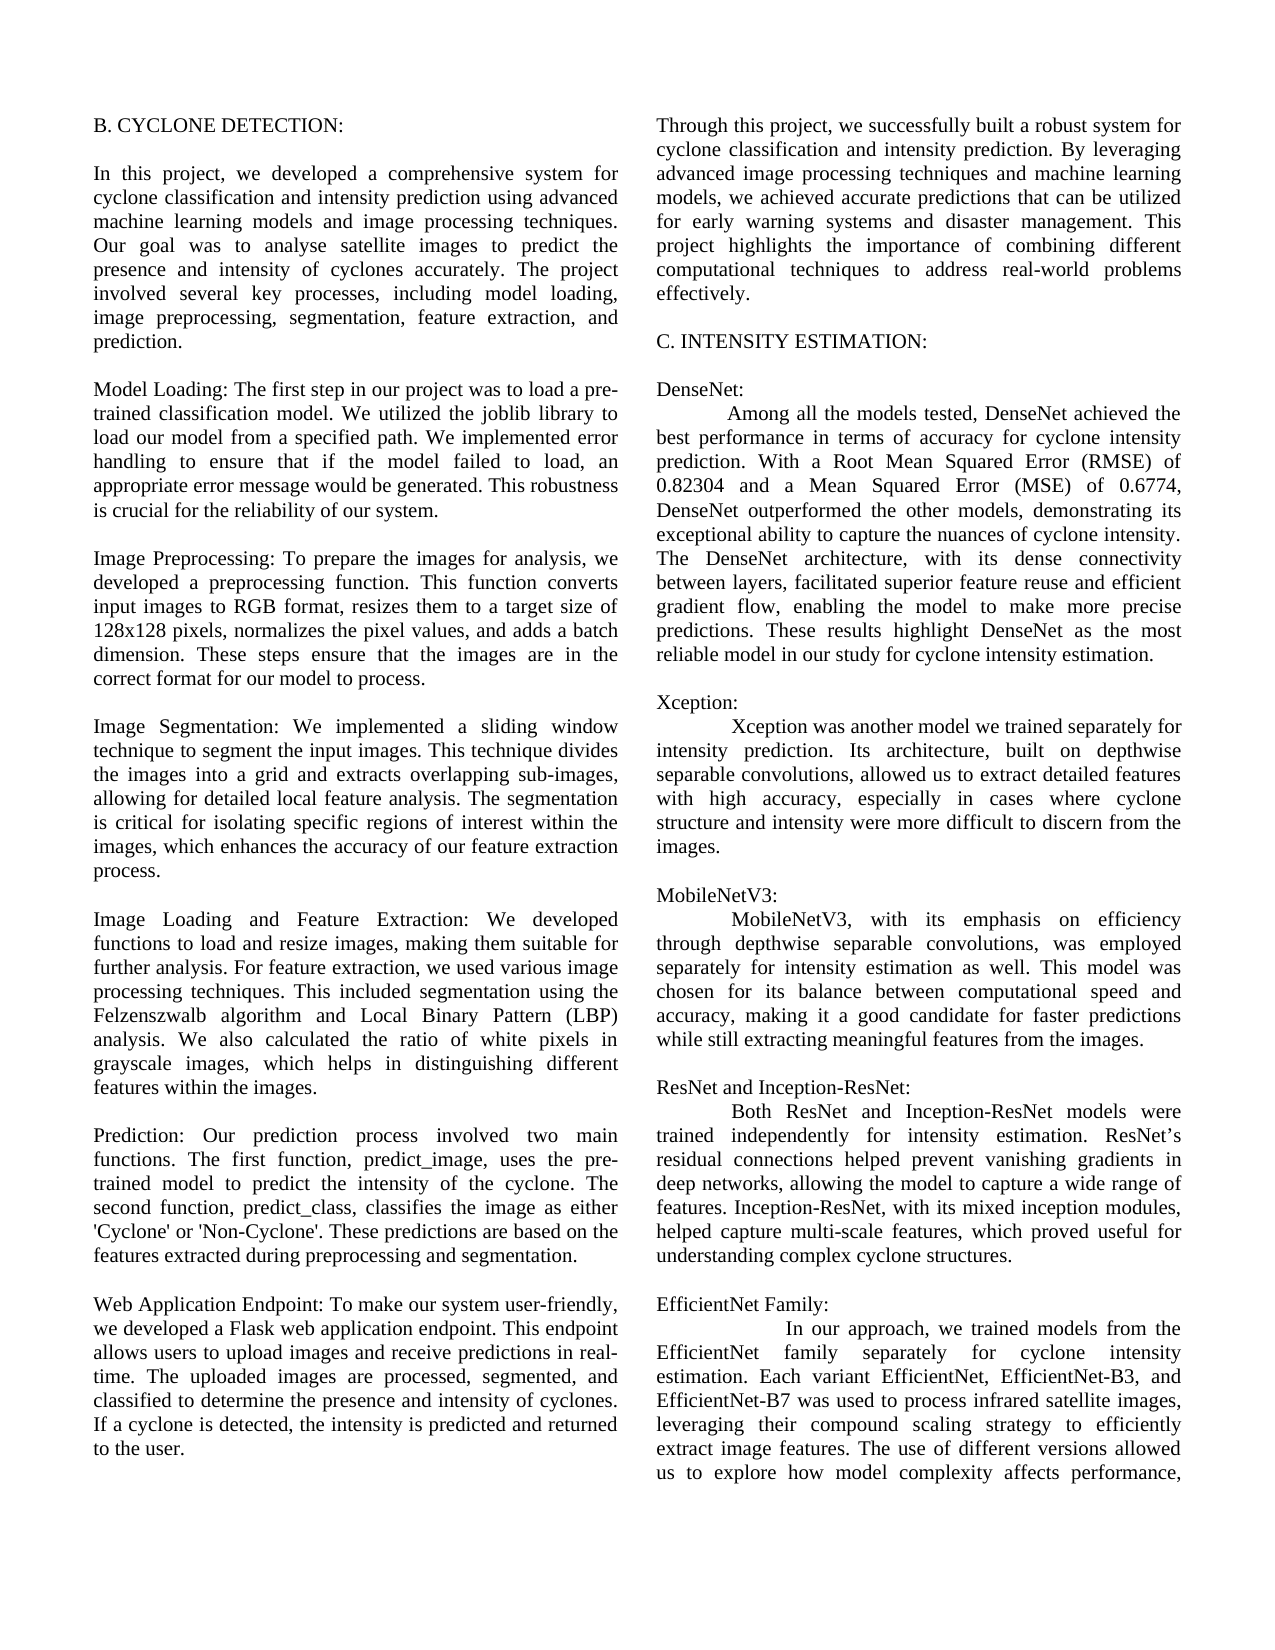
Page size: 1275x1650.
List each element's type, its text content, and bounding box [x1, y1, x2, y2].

text Image Preprocessing: To prepare the images for analysis, we developed a preprocessing function. This function converts input images to RGB format, resizes them to a target size of 128x128 pixels, normalizes the pixel values, and adds a batch dimension. These steps ensure that the images are in the correct format for our model to process. [93, 618, 619, 762]
text Among all the models tested, DenseNet achieved the best performance in terms of accuracy for cyclone intensity prediction. With a Root Mean Squared Error (RMSE) of 0.82304 and a Mean Squared Error (MSE) of 0.6774, DenseNet outperformed the other models, demonstrating its exceptional ability to capture the nuances of cyclone intensity. The DenseNet architecture, with its dense connectivity between layers, facilitated superior feature reuse and efficient gradient flow, enabling the model to make more precise predictions. These results highlight DenseNet as the most reliable model in our study for cyclone intensity estimation. [656, 473, 1182, 738]
text In this project, we developed a comprehensive system for cyclone classification and intensity prediction using advanced machine learning models and image processing techniques. Our goal was to analyse satellite images to predict the presence and intensity of cyclones accurately. The project involved several key processes, including model loading, image preprocessing, segmentation, feature extraction, and prediction. [93, 233, 619, 425]
text Macro and Weighted Averages: Precision: 1.00, Recall: 1.00, F1-Score: 1.00, ROC AUC Score: 1. [93, 112, 619, 161]
text Web Application Endpoint: To make our system user-friendly, we developed a Flask web application endpoint. This endpoint allows users to upload images and receive predictions in real-time. The uploaded images are processed, segmented, and classified to determine the presence and intensity of cyclones. If a cyclone is detected, the intensity is predicted and returned to the user. [93, 1364, 619, 1484]
text Image Loading and Feature Extraction: We developed functions to load and resize images, making them suitable for further analysis. For feature extraction, we used various image processing techniques. This included segmentation using the Felzenszwalb algorithm and Local Binary Pattern (LBP) analysis. We also calculated the ratio of white pixels in grayscale images, which helps in distinguishing different features within the images. [93, 979, 619, 1171]
text Web Application Endpoint: To make our system user-friendly, we developed a Flask web application endpoint. This endpoint allows users to upload images and receive predictions in real-time. The uploaded images are processed, segmented, and classified to determine the presence and intensity of cyclones. If a cyclone is detected, the intensity is predicted and returned to the user. [656, 112, 1182, 161]
text EfficientNet Family: [656, 1364, 1182, 1388]
text Xception: [656, 762, 1182, 786]
text Through this project, we successfully built a robust system for cyclone classification and intensity prediction. By leveraging advanced image processing techniques and machine learning models, we achieved accurate predictions that can be utilized for early warning systems and disaster management. This project highlights the importance of combining different computational techniques to address real-world problems effectively. [656, 185, 1182, 377]
text B. CYCLONE DETECTION: [93, 185, 619, 209]
text Image Segmentation: We implemented a sliding window technique to segment the input images. This technique divides the images into a grid and extracts overlapping sub-images, allowing for detailed local feature analysis. The segmentation is critical for isolating specific regions of interest within the images, which enhances the accuracy of our feature extraction process. [93, 786, 619, 955]
text Prediction: Our prediction process involved two main functions. The first function, predict_image, uses the pre-trained model to predict the intensity of the cyclone. The second function, predict_class, classifies the image as either 'Cyclone' or 'Non-Cyclone'. These predictions are based on the features extracted during preprocessing and segmentation. [93, 1195, 619, 1340]
text Model Loading: The first step in our project was to load a pre-trained classification model. We utilized the joblib library to load our model from a specified path. We implemented error handling to ensure that if the model failed to load, an appropriate error message would be generated. This robustness is crucial for the reliability of our system. [93, 449, 619, 594]
text MobileNetV3, with its emphasis on efficiency through depthwise separable convolutions, was employed separately for intensity estimation as well. This model was chosen for its balance between computational speed and accuracy, making it a good candidate for faster predictions while still extracting meaningful features from the images. [656, 979, 1182, 1123]
text MobileNetV3: [656, 955, 1182, 979]
text DenseNet: [656, 449, 1182, 473]
text ResNet and Inception-ResNet: [656, 1147, 1182, 1171]
text Both ResNet and Inception-ResNet models were trained independently for intensity estimation. ResNet’s residual connections helped prevent vanishing gradients in deep networks, allowing the model to capture a wide range of features. Inception-ResNet, with its mixed inception modules, helped capture multi-scale features, which proved useful for understanding complex cyclone structures. [656, 1171, 1182, 1340]
text C. INTENSITY ESTIMATION: [656, 401, 1182, 425]
text Xception was another model we trained separately for intensity prediction. Its architecture, built on depthwise separable convolutions, allowed us to extract detailed features with high accuracy, especially in cases where cyclone structure and intensity were more difficult to discern from the images. [656, 786, 1182, 931]
